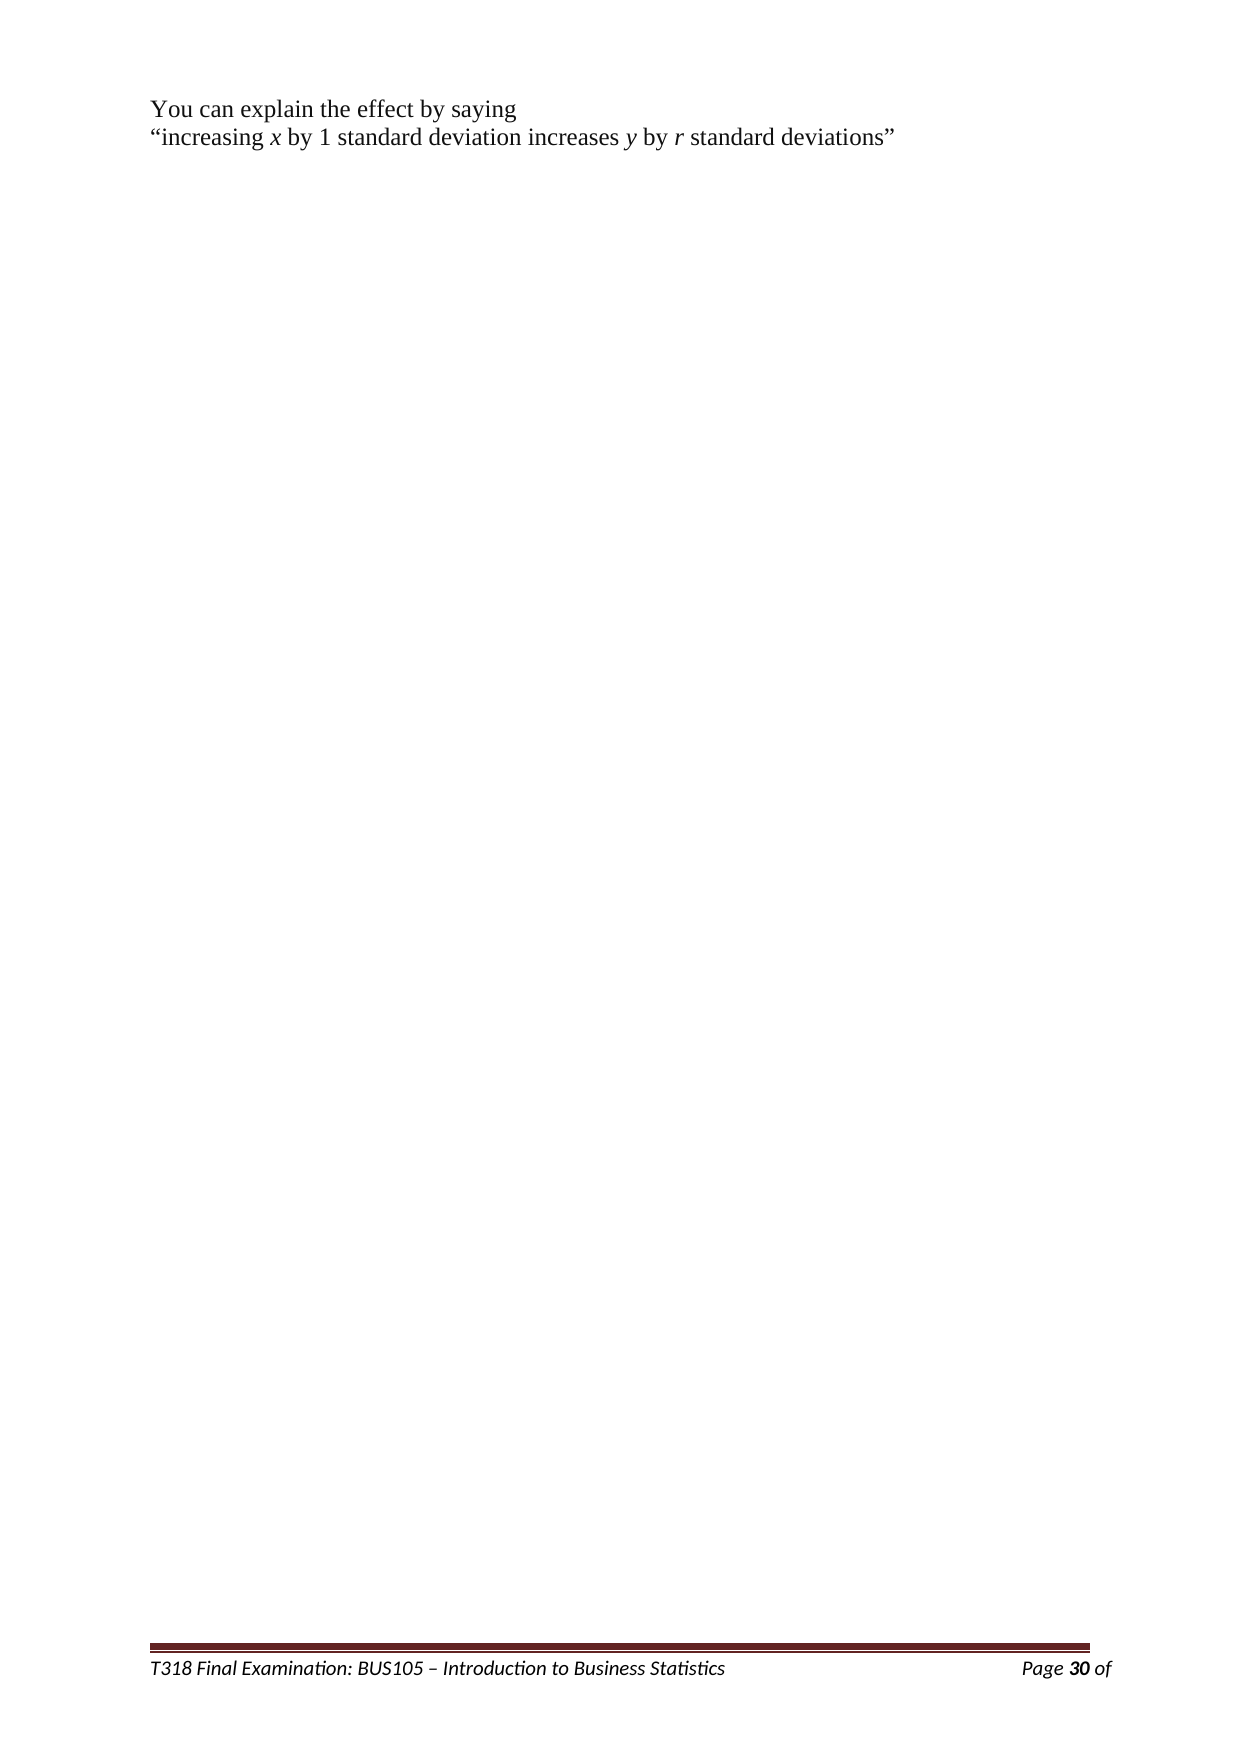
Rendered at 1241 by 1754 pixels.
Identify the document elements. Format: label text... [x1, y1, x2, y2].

text You can explain the effect by saying “increasing x by 1 standard deviation increases y by r standard deviations” [150, 94, 1090, 151]
